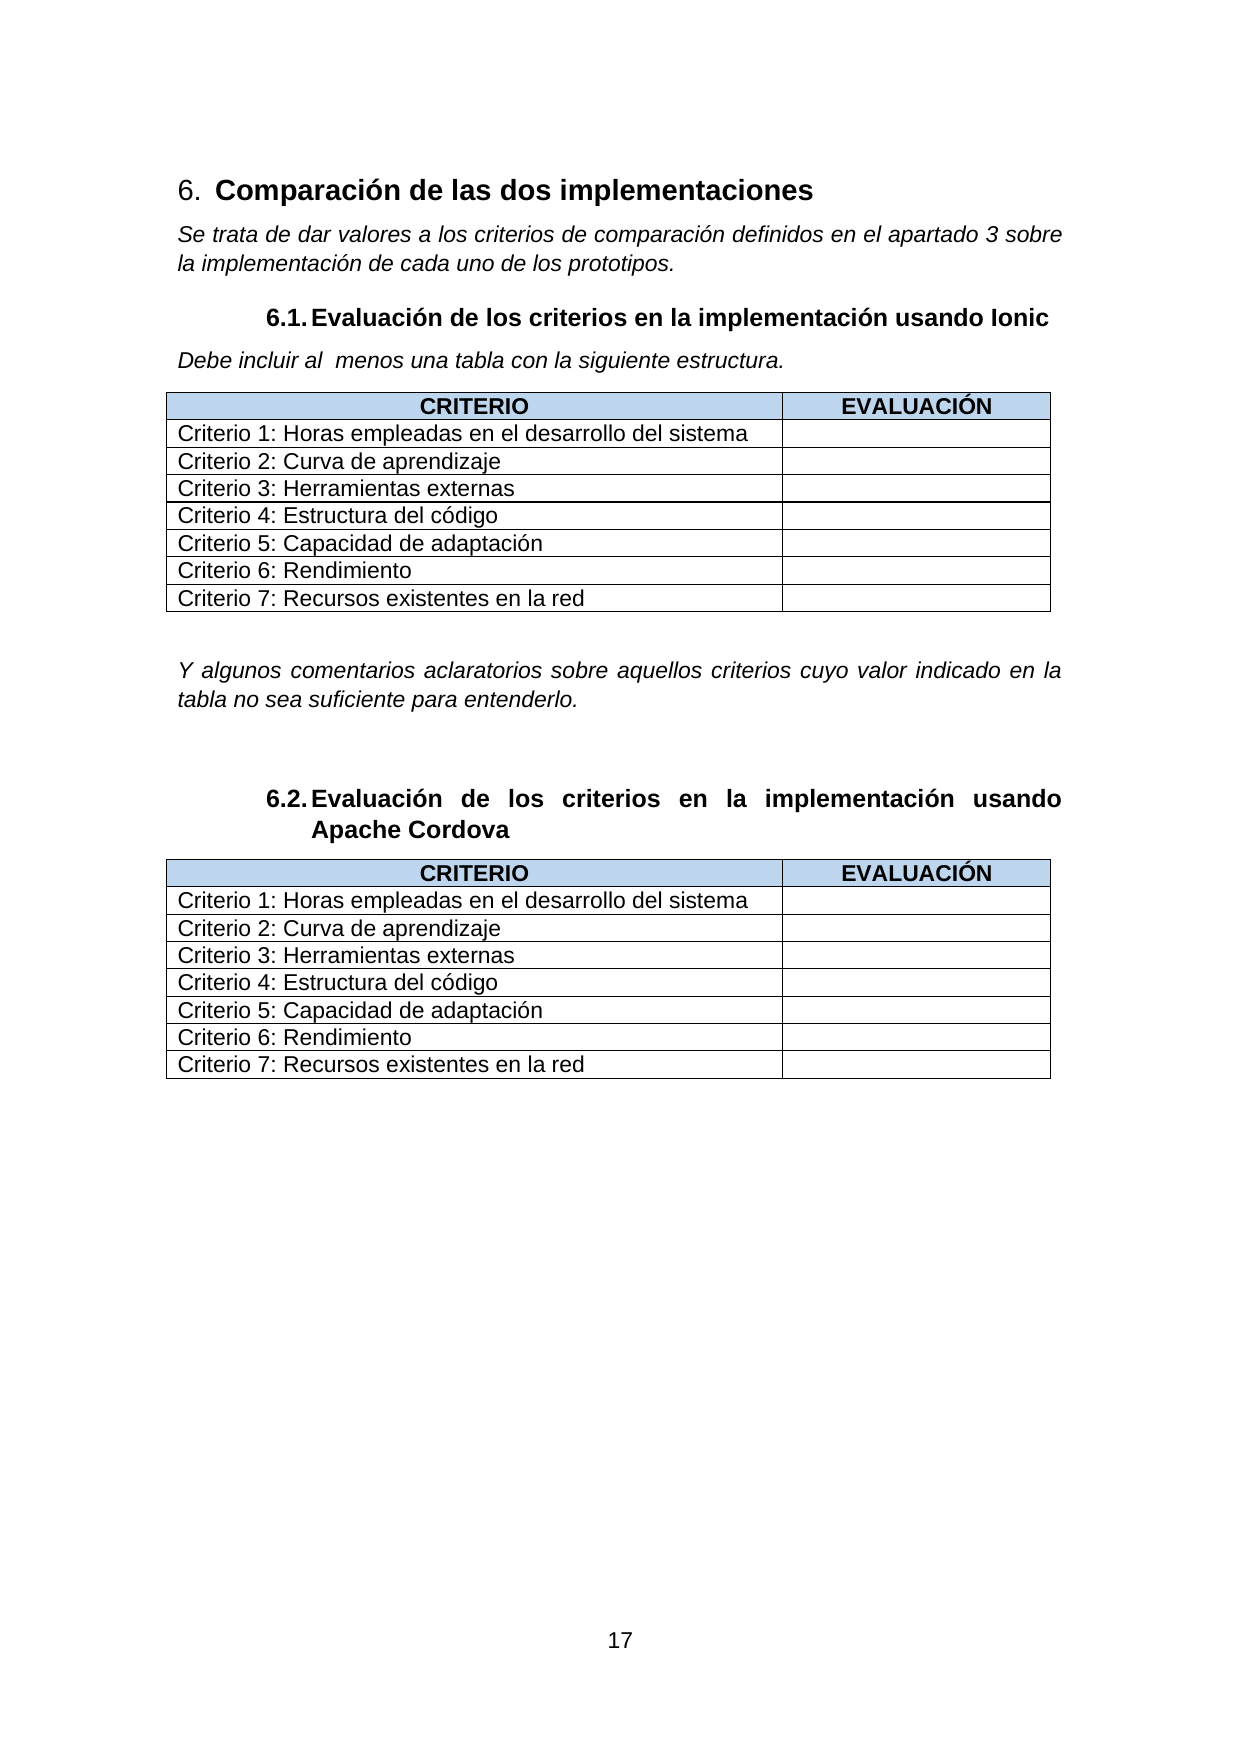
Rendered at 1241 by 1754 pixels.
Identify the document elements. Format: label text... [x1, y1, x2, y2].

text Se trata de dar valores a los criterios de comparación definidos en el apartado 3 sobre la implementación de cada uno de los prototipos. [177, 221, 1063, 276]
table_cell Criterio 2: Curva de aprendizaje [167, 448, 782, 474]
table_cell [783, 1024, 1050, 1050]
table_cell Criterio 1: Horas empleadas en el desarrollo del sistema [167, 887, 782, 913]
text Y algunos comentarios aclaratorios sobre aquellos criterios cuyo valor indicado en la tabla no sea suficiente para entenderlo. [177, 657, 1063, 712]
table_cell Criterio 7: Recursos existentes en la red [167, 585, 782, 611]
table_cell Criterio 1: Horas empleadas en el desarrollo del sistema [167, 420, 782, 447]
table_cell [783, 997, 1050, 1023]
table_header EVALUACIÓN [783, 393, 1050, 419]
table_header EVALUACIÓN [783, 860, 1050, 886]
table_cell [783, 969, 1050, 996]
table_cell [783, 503, 1050, 529]
table_cell [783, 942, 1050, 968]
table_cell Criterio 5: Capacidad de adaptación [167, 530, 782, 556]
table_cell Criterio 5: Capacidad de adaptación [167, 997, 782, 1023]
table_cell [783, 1051, 1050, 1078]
table_cell [783, 530, 1050, 556]
table_cell Criterio 7: Recursos existentes en la red [167, 1051, 782, 1078]
subtitle Evaluación de los criterios en la implementación usando Apache Cordova [266, 784, 1063, 844]
table_cell [783, 420, 1050, 447]
text Debe incluir al menos una tabla con la siguiente estructura. [177, 347, 1063, 373]
table_header CRITERIO [167, 393, 782, 419]
table_cell Criterio 4: Estructura del código [167, 503, 782, 529]
subtitle Comparación de las dos implementaciones [177, 173, 1063, 206]
table_cell [783, 887, 1050, 913]
table_cell Criterio 4: Estructura del código [167, 969, 782, 996]
table_cell [783, 557, 1050, 583]
table_cell [783, 585, 1050, 611]
table_header CRITERIO [167, 860, 782, 886]
table_cell Criterio 6: Rendimiento [167, 1024, 782, 1050]
table_cell [783, 915, 1050, 941]
table_cell Criterio 3: Herramientas externas [167, 475, 782, 501]
table_cell Criterio 3: Herramientas externas [167, 942, 782, 968]
subtitle Evaluación de los criterios en la implementación usando Ionic [266, 303, 1063, 332]
table_cell Criterio 6: Rendimiento [167, 557, 782, 583]
table_cell [783, 475, 1050, 501]
table_cell Criterio 2: Curva de aprendizaje [167, 915, 782, 941]
table_cell [783, 448, 1050, 474]
